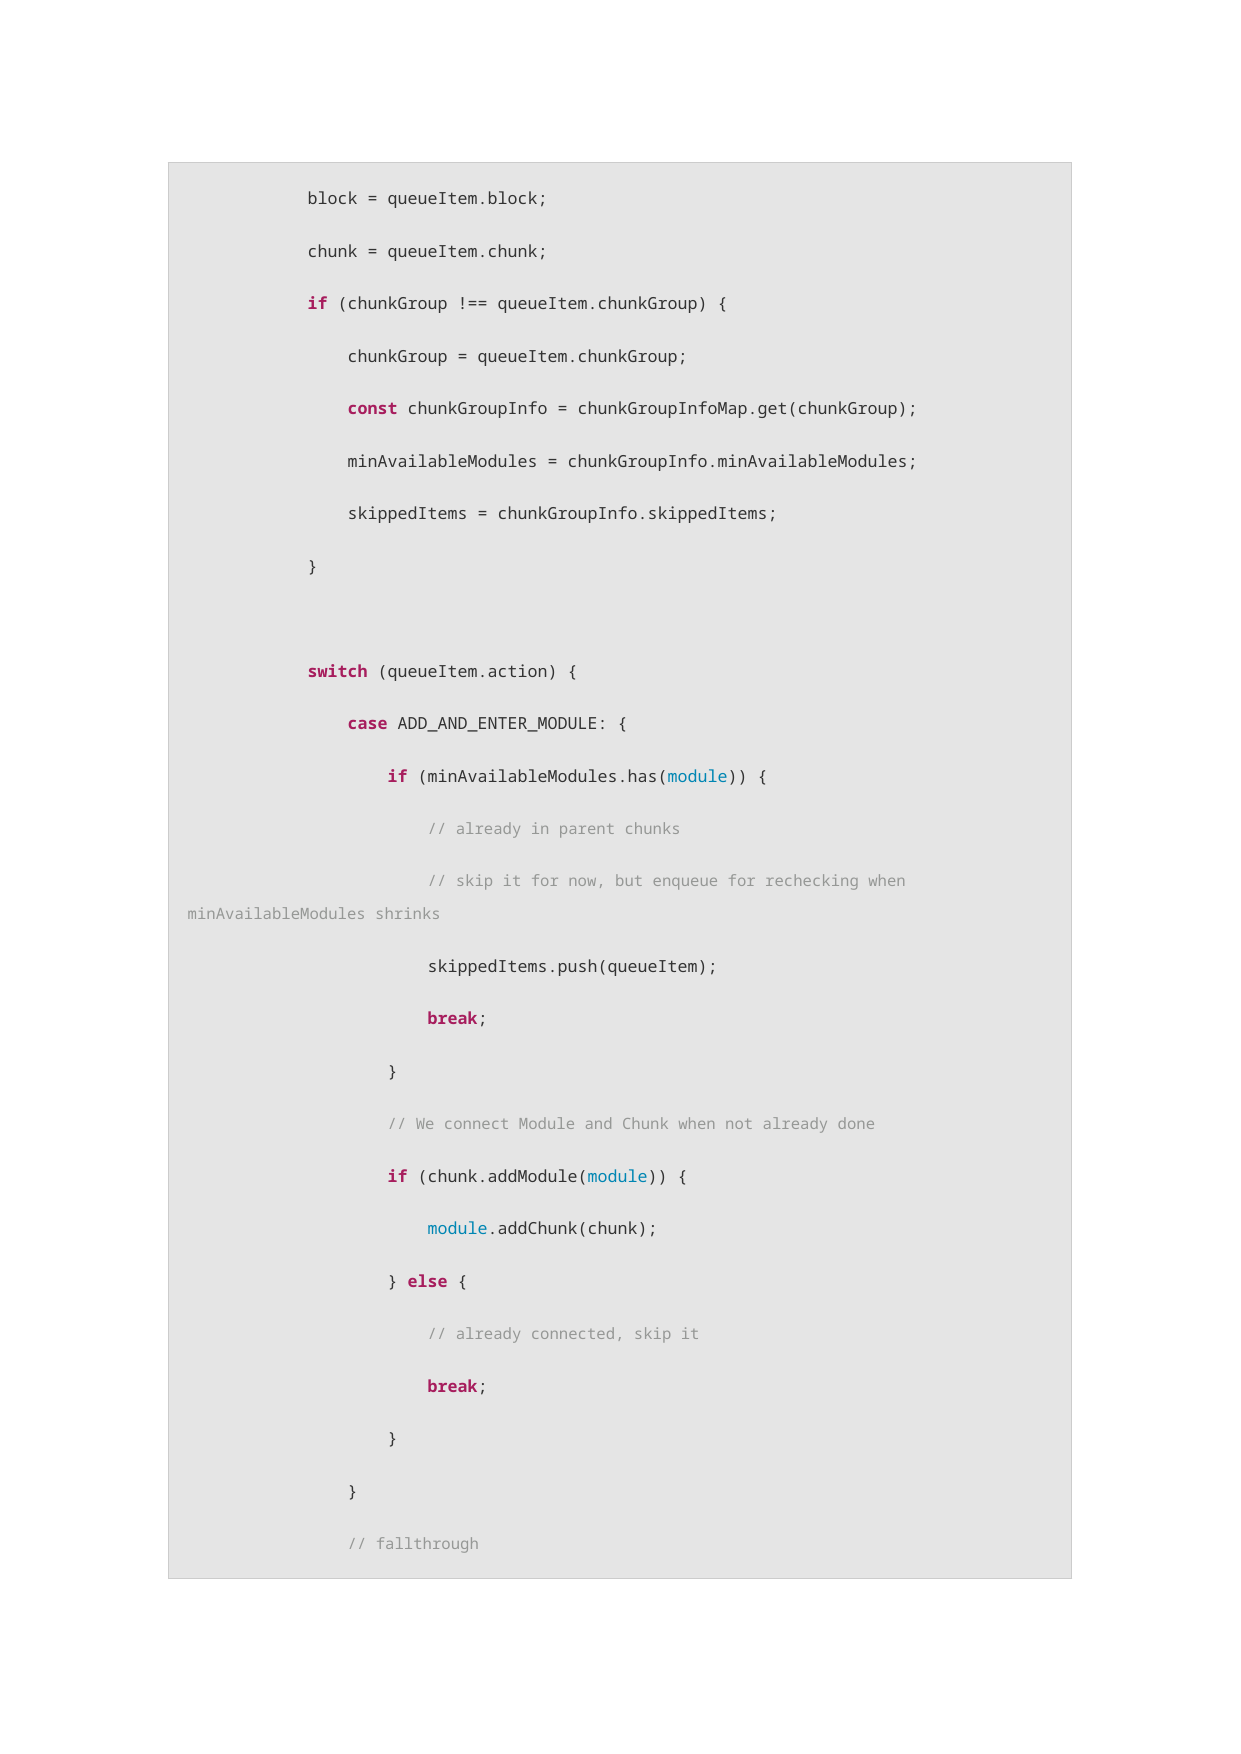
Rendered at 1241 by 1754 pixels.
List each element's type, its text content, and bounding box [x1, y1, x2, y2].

text block = queueItem.block; [169, 163, 1071, 214]
text // We connect Module and Chunk when not already done [169, 1087, 1071, 1139]
text chunkGroup = queueItem.chunkGroup; [169, 319, 1071, 372]
text module.addChunk(chunk); [169, 1192, 1071, 1244]
text } [169, 1454, 1071, 1507]
text skippedItems = chunkGroupInfo.skippedItems; [169, 477, 1071, 529]
text const chunkGroupInfo = chunkGroupInfoMap.get(chunkGroup); [169, 372, 1071, 424]
text // already in parent chunks [169, 792, 1071, 844]
text } [169, 1402, 1071, 1454]
text } [169, 1034, 1071, 1087]
text if (minAvailableModules.has(module)) { [169, 739, 1071, 792]
text } [169, 529, 1071, 582]
text skippedItems.push(queueItem); [169, 929, 1071, 982]
text } else { [169, 1244, 1071, 1297]
text minAvailableModules = chunkGroupInfo.minAvailableModules; [169, 424, 1071, 477]
text switch (queueItem.action) { [169, 634, 1071, 687]
text // skip it for now, but enqueue for rechecking when minAvailableModules shrinks [169, 844, 1071, 929]
text if (chunk.addModule(module)) { [169, 1139, 1071, 1192]
text if (chunkGroup !== queueItem.chunkGroup) { [169, 267, 1071, 319]
text break; [169, 982, 1071, 1034]
text // fallthrough [169, 1507, 1071, 1578]
text chunk = queueItem.chunk; [169, 214, 1071, 267]
text case ADD_AND_ENTER_MODULE: { [169, 687, 1071, 739]
text // already connected, skip it [169, 1297, 1071, 1349]
text break; [169, 1349, 1071, 1402]
